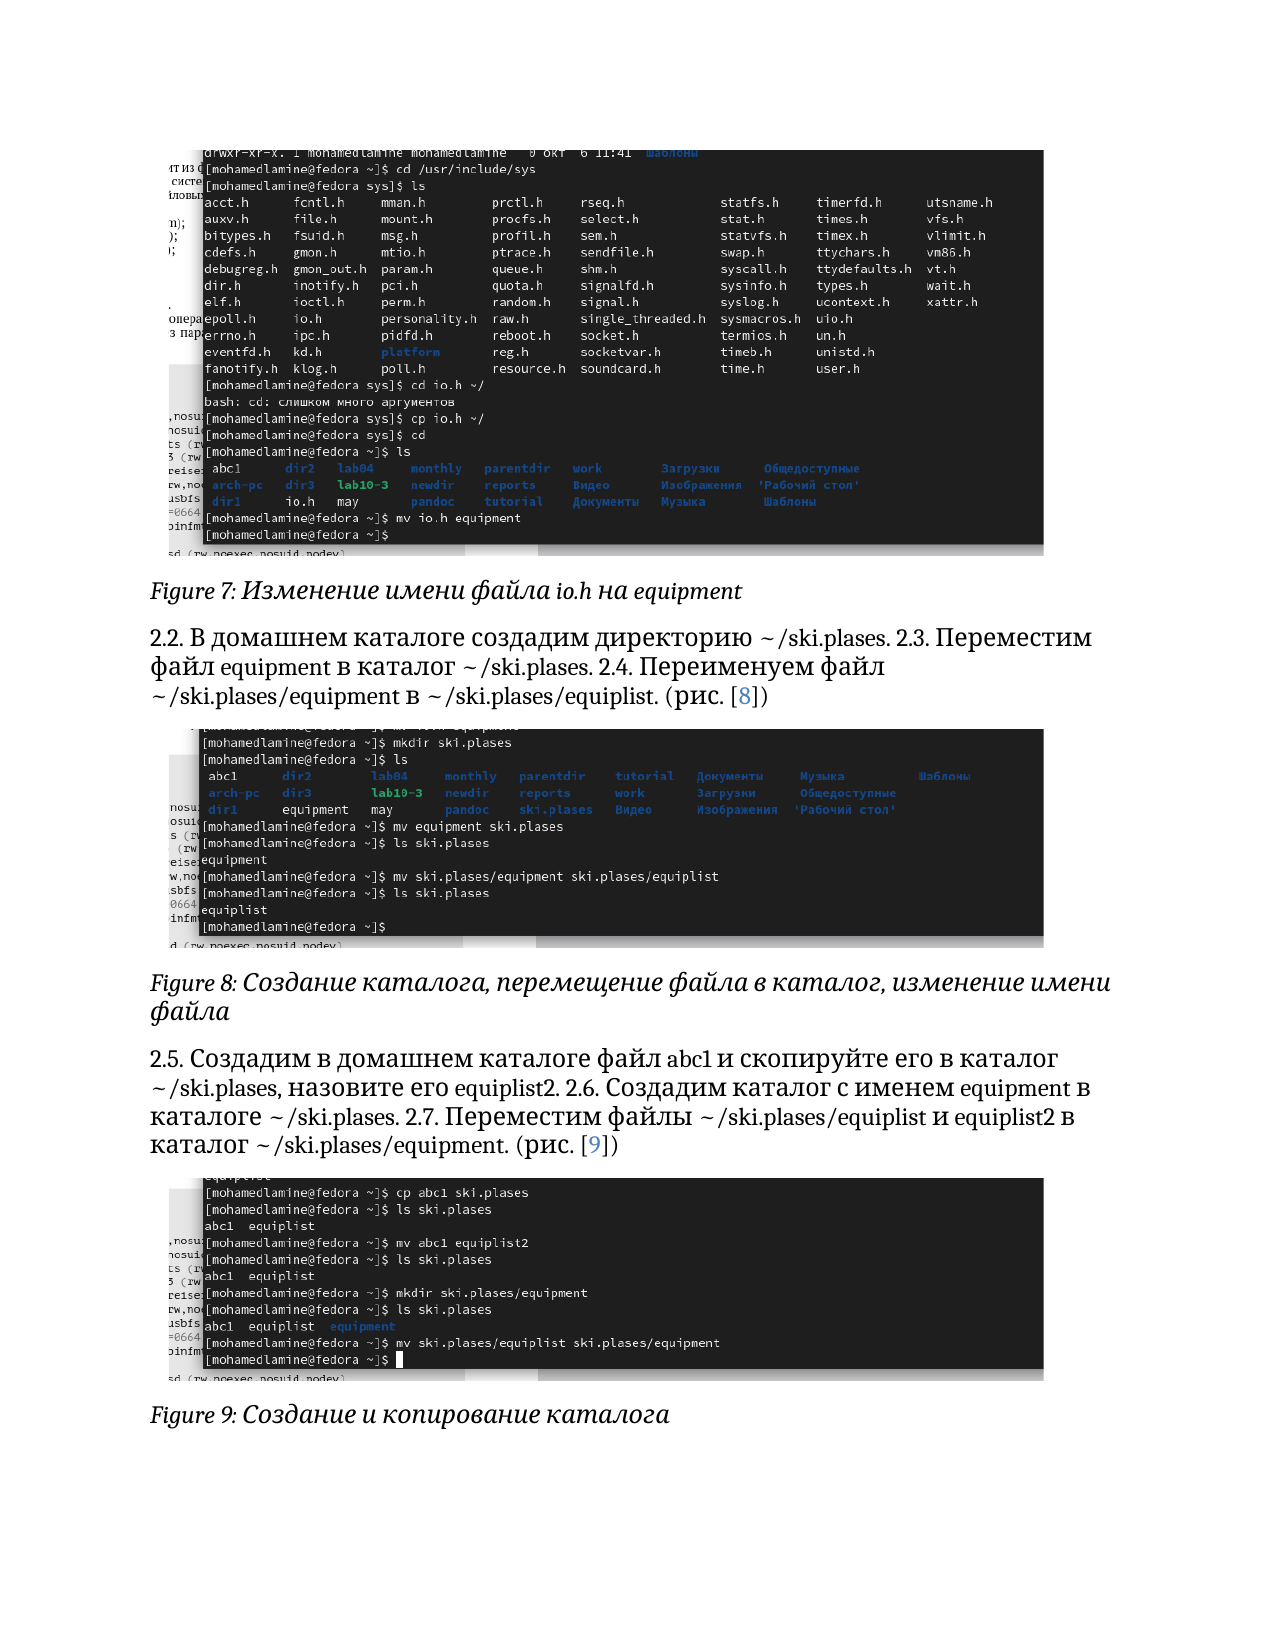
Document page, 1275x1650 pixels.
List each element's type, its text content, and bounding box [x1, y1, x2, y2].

text Figure 7: Изменение имени файла io.h на equipment [150, 577, 1125, 605]
text Figure 9: Создание и копирование каталога [150, 1401, 1125, 1430]
picture [168, 729, 1044, 948]
text 2.5. Создадим в домашнем каталоге файл abc1 и скопируйте его в каталог ~/ski.plases, назовите его equiplist2. 2.6. Создадим каталог с именем equipment в каталоге ~/ski.plases. 2.7. Переместим файлы ~/ski.plases/equiplist и equiplist2 в каталог ~/ski.plases/equipment. (рис. [9]) [150, 1045, 1125, 1160]
text Figure 8: Создание каталога, перемещение файла в каталог, изменение имени файла [150, 969, 1125, 1026]
picture [168, 150, 1044, 556]
text 2.2. В домашнем каталоге создадим директорию ~/ski.plases. 2.3. Переместим файл equipment в каталог ~/ski.plases. 2.4. Переименуем файл ~/ski.plases/equipment в ~/ski.plases/equiplist. (рис. [8]) [150, 624, 1125, 710]
picture [168, 1178, 1044, 1381]
